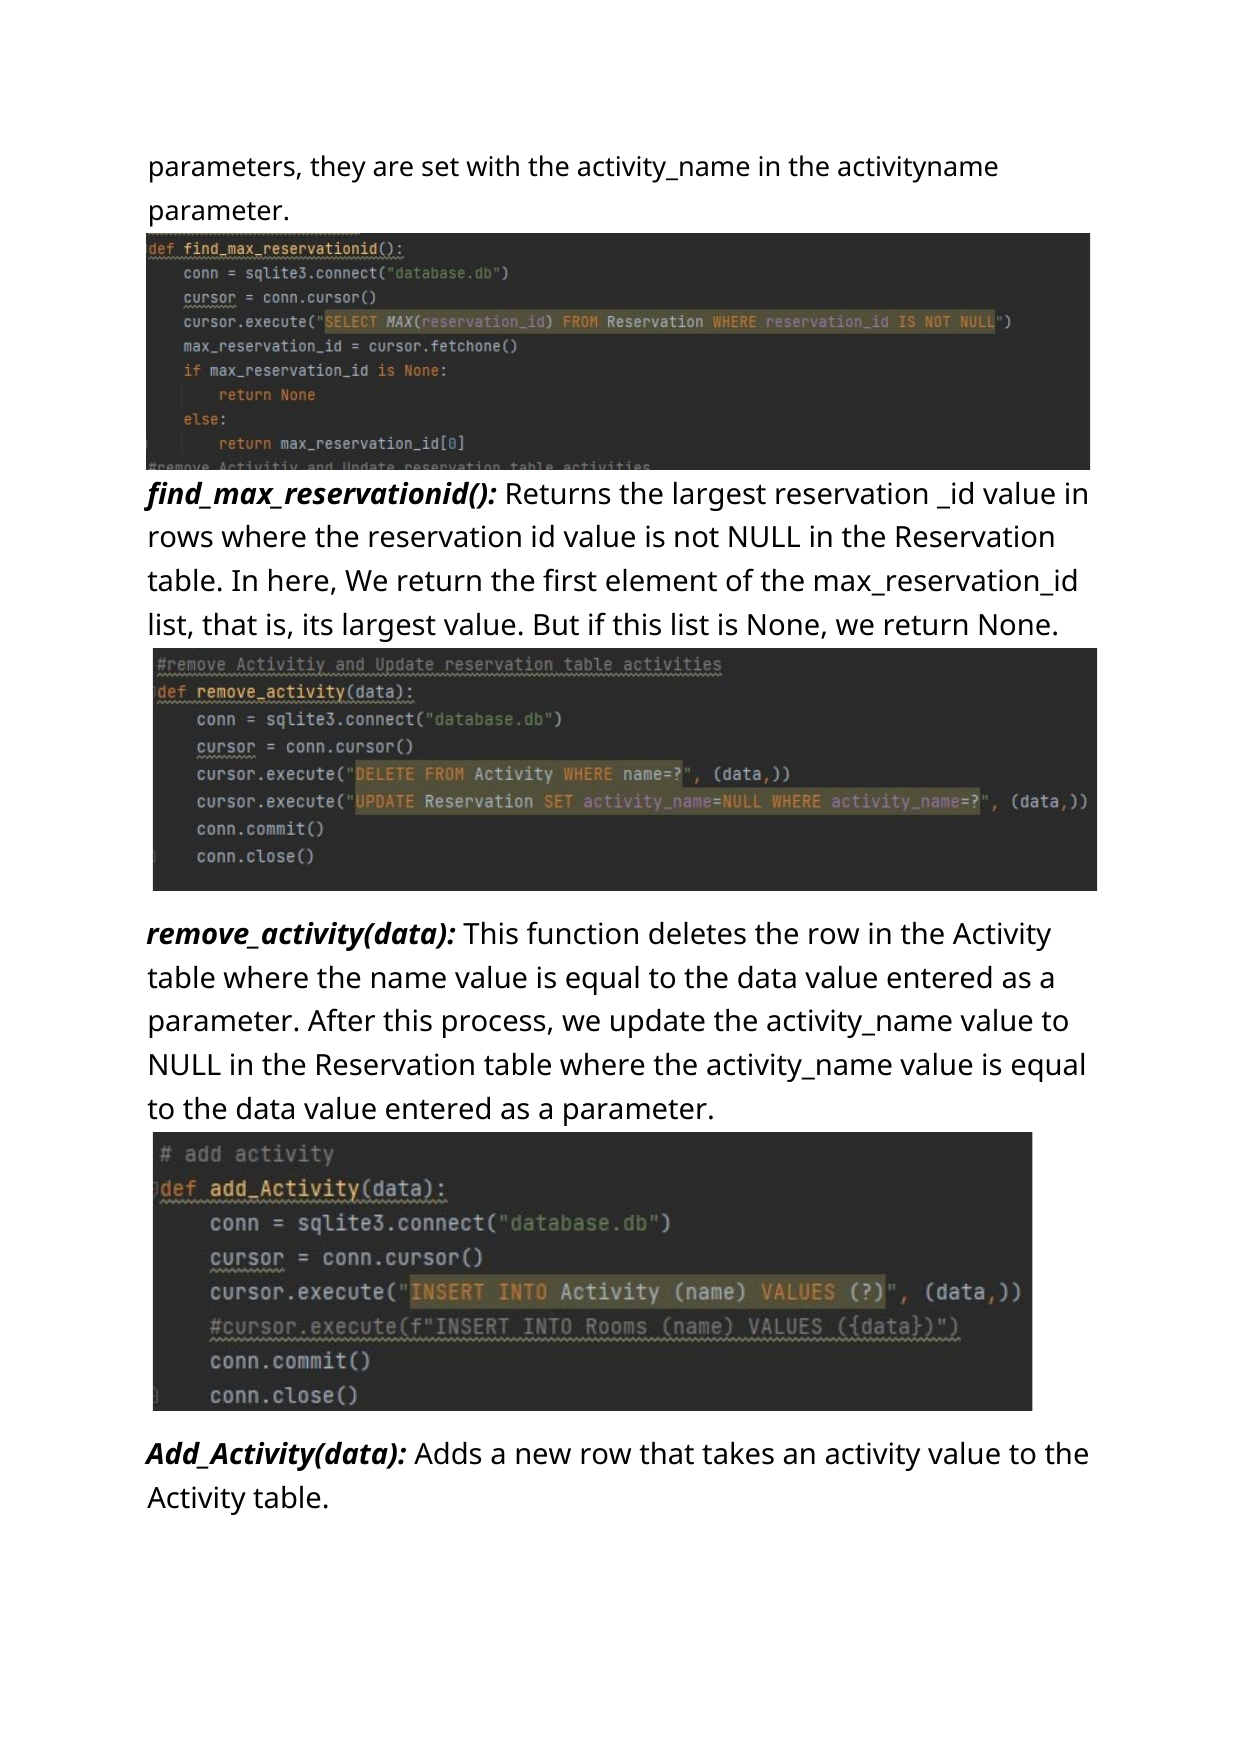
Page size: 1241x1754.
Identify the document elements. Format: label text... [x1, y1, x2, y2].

picture [146, 233, 1091, 470]
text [148, 147, 1099, 229]
picture [152, 648, 1098, 891]
text Add_Activity(data): Adds a new row that takes an activity value to the Activity table. [146, 1433, 1098, 1517]
text remove_activity(data): This function deletes the row in the Activity table where the name value is equal to the data value entered as a parameter. After this process, we update the activity_name value to NULL in the Reservation table where the activity_name value is equal to the data value entered as a parameter. [146, 913, 1098, 1128]
picture [152, 1132, 1033, 1411]
